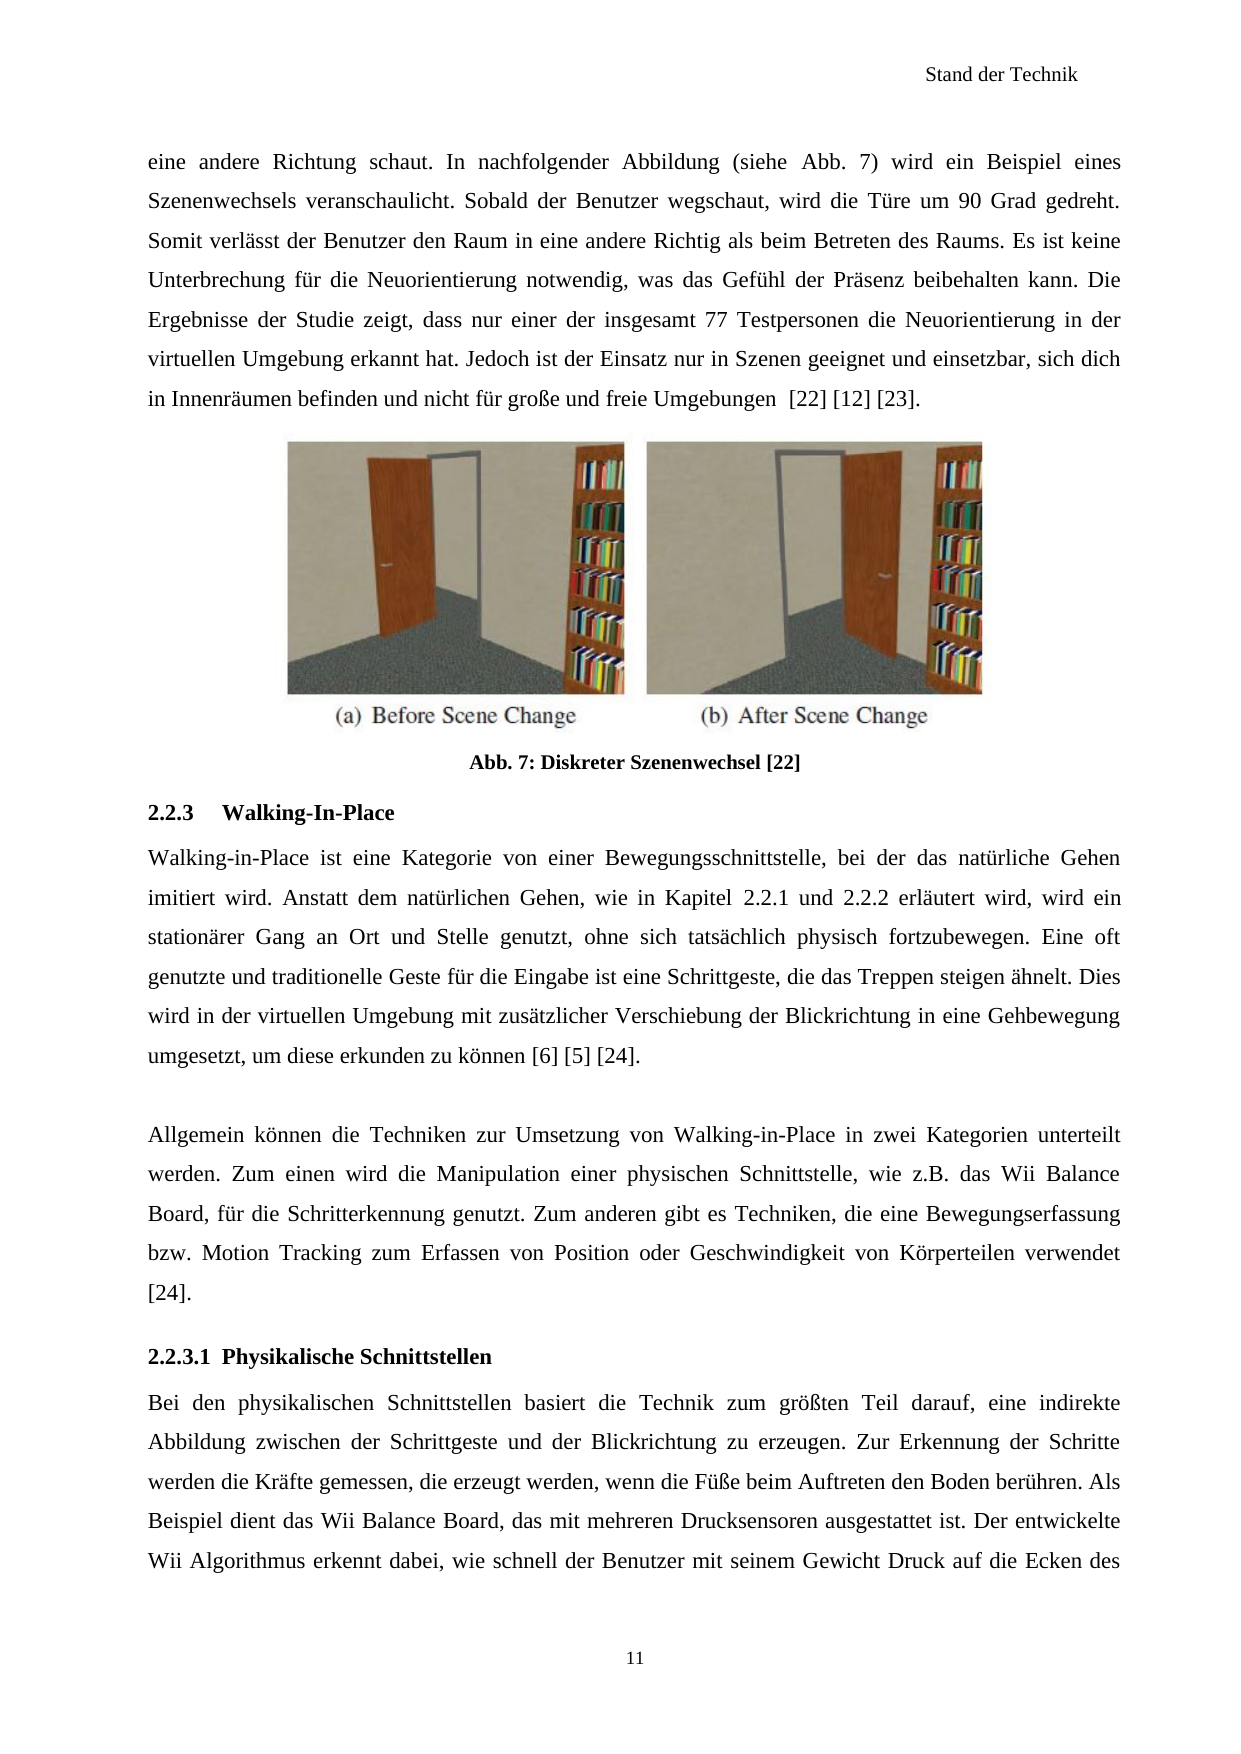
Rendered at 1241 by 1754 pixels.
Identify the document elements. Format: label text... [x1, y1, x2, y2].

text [148, 1389, 1122, 1573]
subtitle Walking-In-Place [148, 799, 1122, 825]
picture [274, 424, 996, 737]
subtitle Physikalische Schnittstellen [148, 1343, 1122, 1369]
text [148, 148, 1122, 411]
text Allgemein können die Techniken zur Umsetzung von Walking-in-Place in zwei Kategorien unterteilt werden. Zum einen wird die Manipulation einer physischen Schnittstelle, wie z.B. das Wii Balance Board, für die Schritterkennung genutzt. Zum anderen gibt es Techniken, die eine Bewegungserfassung bzw. Motion Tracking zum Erfassen von Position oder Geschwindigkeit von Körperteilen verwendet. [148, 1121, 1122, 1305]
text Abb. 7: Diskreter Szenenwechsel [148, 750, 1122, 774]
text Walking-in-Place ist eine Kategorie von einer Bewegungsschnittstelle, bei der das natürliche Gehen imitiert wird. Anstatt dem natürlichen Gehen, wie in Kapitel 2.2.1 und 2.2.2 erläutert wird, wird ein stationärer Gang an Ort und Stelle genutzt, ohne sich tatsächlich physisch fortzubewegen. Eine oft genutzte und traditionelle Geste für die Eingabe ist eine Schrittgeste, die das Treppen steigen ähnelt. Dies wird in der virtuellen Umgebung mit zusätzlicher Verschiebung der Blickrichtung in eine Gehbewegung umgesetzt, um diese erkunden zu können . [148, 844, 1122, 1068]
